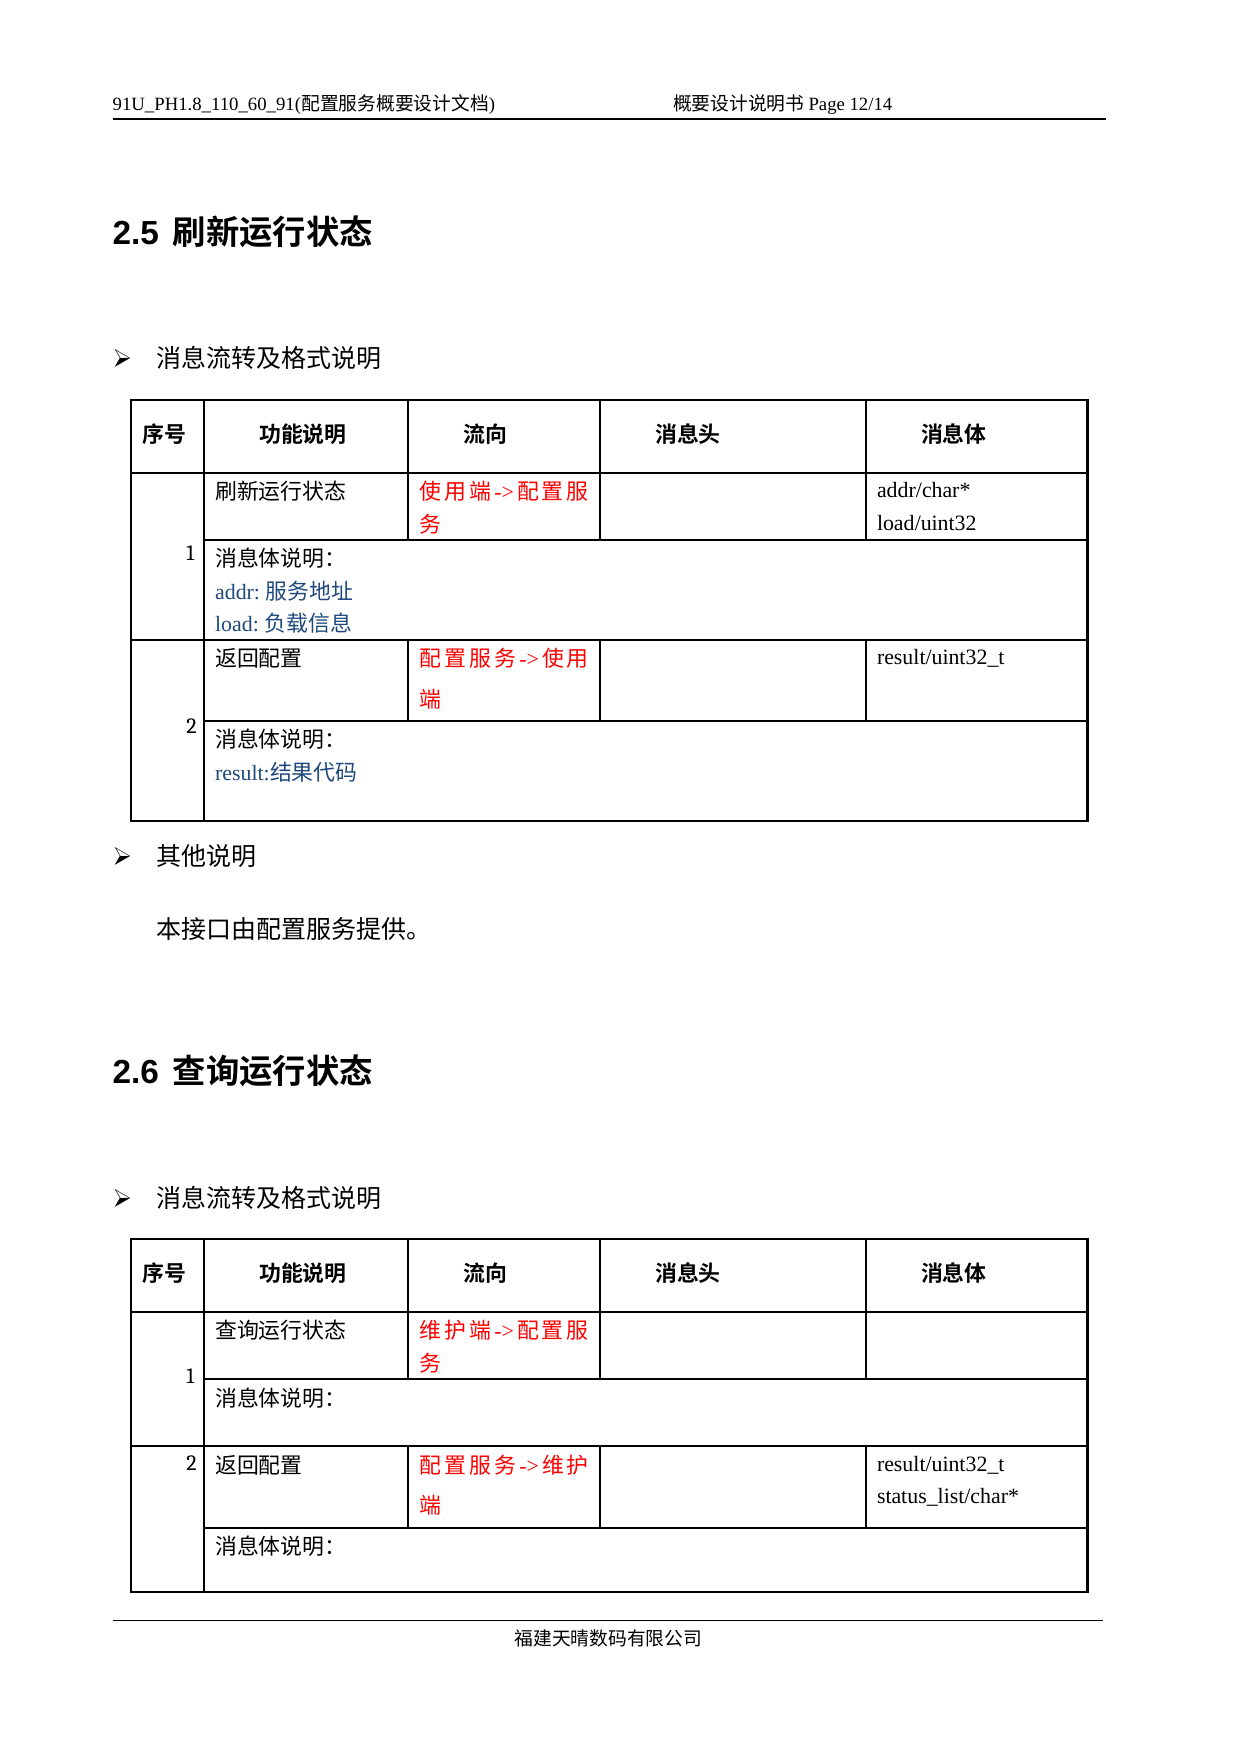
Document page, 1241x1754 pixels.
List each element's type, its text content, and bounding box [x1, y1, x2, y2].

subtitle 刷新运行状态 [112, 197, 1106, 262]
table_cell [601, 1313, 865, 1378]
table_header 序号 [132, 401, 203, 472]
subtitle 查询运行状态 [112, 1036, 1106, 1101]
table_header 功能说明 [205, 1240, 407, 1311]
table_cell 消息体说明： addr: 服务地址 load: 负载信息 [205, 541, 1086, 638]
table_cell [601, 474, 865, 539]
table_cell result/uint32_t [867, 641, 1086, 720]
table_cell 配置服务->维护端 [409, 1447, 599, 1527]
list 其他说明 [112, 822, 1106, 887]
table_cell 刷新运行状态 [205, 474, 407, 539]
table_cell [601, 641, 865, 720]
text 本接口由配置服务提供。 [156, 896, 1106, 961]
table_cell 维护端->配置服务 [409, 1313, 599, 1378]
table_cell 1 [132, 1313, 203, 1445]
table_cell 返回配置 [205, 1447, 407, 1527]
table_header 消息头 [601, 401, 865, 472]
table_cell [601, 1447, 865, 1527]
table_cell result/uint32_t status_list/char* [867, 1447, 1086, 1527]
table_cell 2 [132, 1447, 203, 1591]
table_cell 使用端->配置服务 [409, 474, 599, 539]
table_header 流向 [409, 401, 599, 472]
table_cell 消息体说明： result:结果代码 status_list:状态列表 json格式数组 [205, 1529, 1086, 1591]
table_cell 查询运行状态 [205, 1313, 407, 1378]
list 消息流转及格式说明 [112, 324, 1106, 389]
table_cell 2 [132, 641, 203, 819]
table_header 消息体 [867, 1240, 1086, 1311]
table_cell addr/char* load/uint32 [867, 474, 1086, 539]
table_cell 消息体说明： result:结果代码 [205, 722, 1086, 819]
table_cell 配置服务->使用端 [409, 641, 599, 720]
table_header 消息头 [601, 1240, 865, 1311]
table_header 消息体 [867, 401, 1086, 472]
table_cell 返回配置 [205, 641, 407, 720]
table_header 流向 [409, 1240, 599, 1311]
table_header 功能说明 [205, 401, 407, 472]
table_cell [867, 1313, 1086, 1378]
table_header 序号 [132, 1240, 203, 1311]
table_cell 1 [132, 474, 203, 638]
table_cell 消息体说明： [205, 1380, 1086, 1445]
list 消息流转及格式说明 [112, 1164, 1106, 1229]
